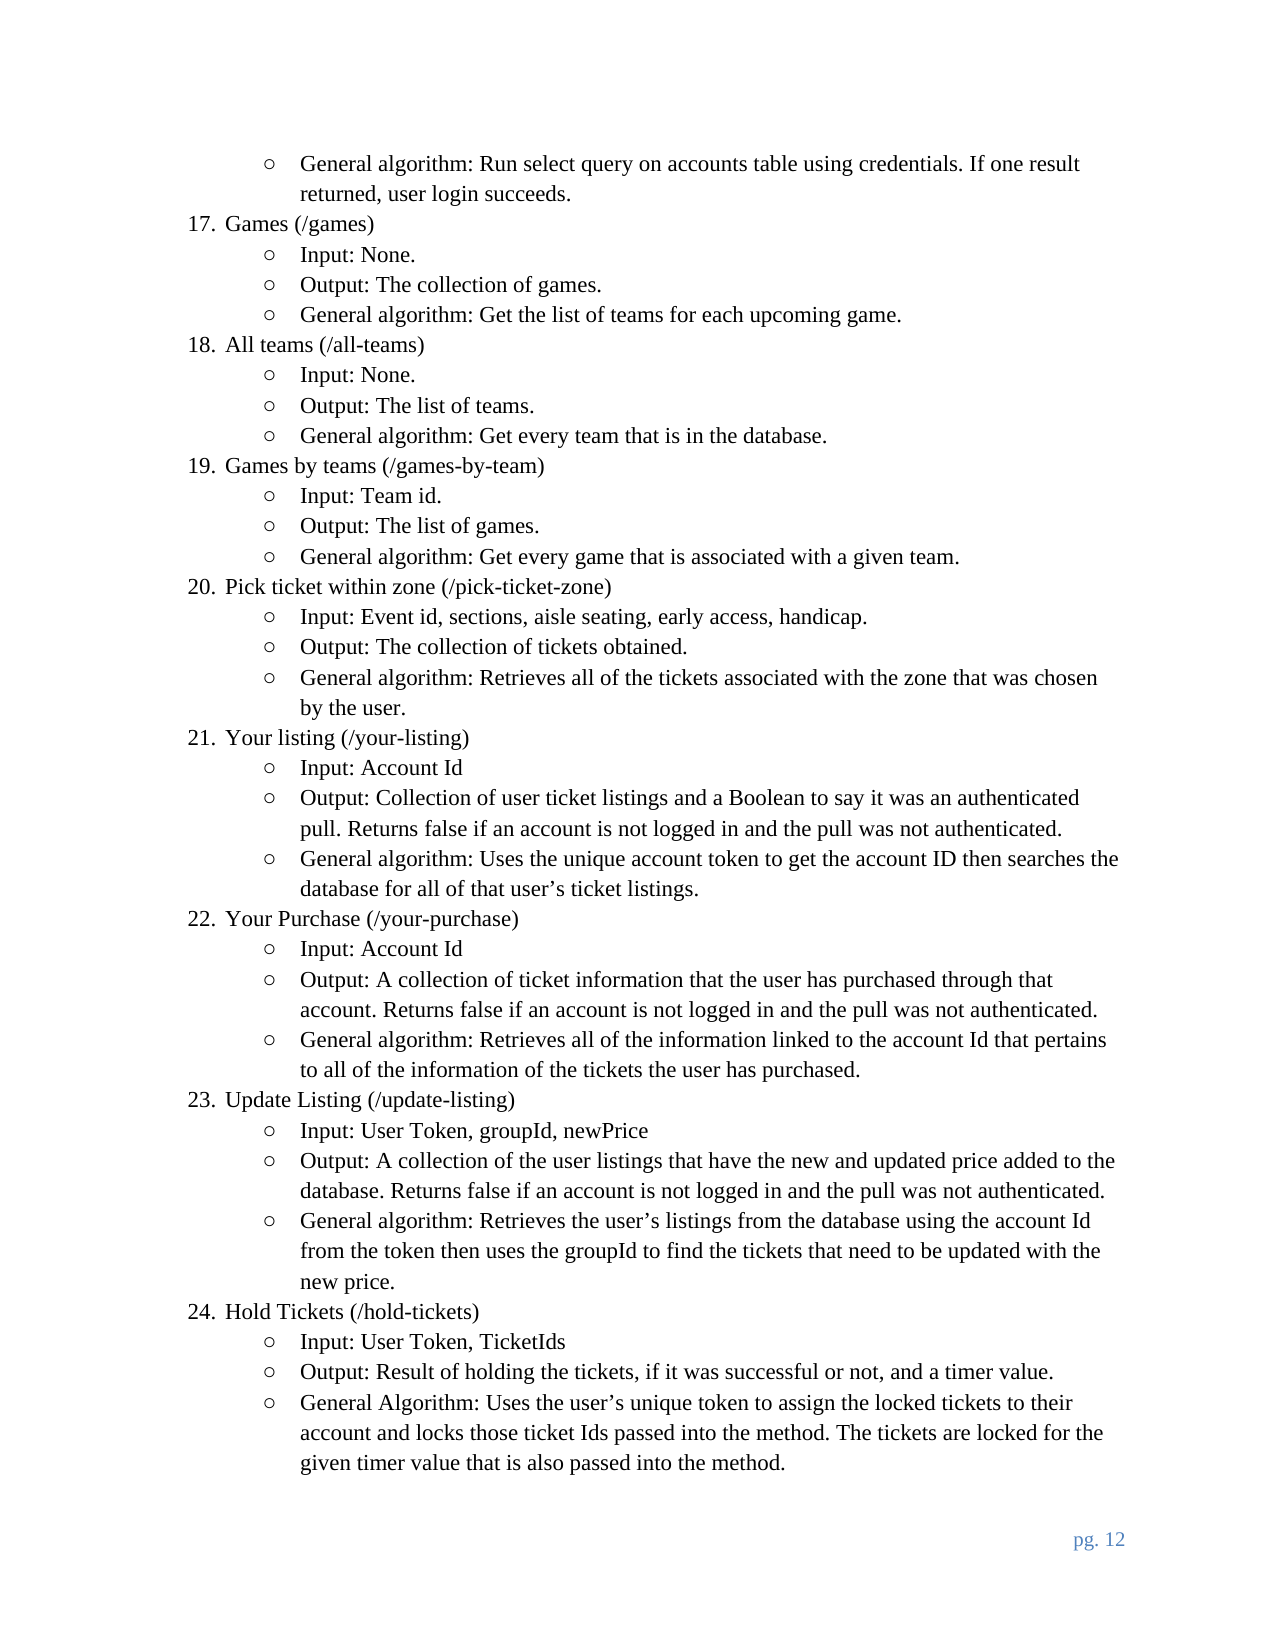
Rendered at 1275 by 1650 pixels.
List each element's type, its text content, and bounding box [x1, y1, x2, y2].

list General algorithm: Retrieves all of the information linked to the account Id that pertains to all of the information of the tickets the user has purchased. [262, 1026, 1125, 1083]
list Your Purchase (/your-purchase) [187, 905, 1125, 932]
list Output: The list of teams. [262, 392, 1125, 418]
list Output: Result of holding the tickets, if it was successful or not, and a timer value. [262, 1358, 1125, 1385]
list General algorithm: Uses the unique account token to get the account ID then searches the database for all of that user’s ticket listings. [262, 845, 1125, 901]
list Input: None. [262, 361, 1125, 388]
list Input: Account Id [262, 935, 1125, 962]
list General algorithm: Run select query on accounts table using credentials. If one result returned, user login succeeds. [262, 150, 1125, 207]
list Input: Account Id [262, 754, 1125, 781]
list Output: A collection of ticket information that the user has purchased through that account. Returns false if an account is not logged in and the pull was not authenticated. [262, 966, 1125, 1022]
list Hold Tickets (/hold-tickets) [187, 1298, 1125, 1324]
list Games by teams (/games-by-team) [187, 452, 1125, 478]
list Input: User Token, groupId, newPrice [262, 1117, 1125, 1143]
list Input: User Token, TicketIds [262, 1328, 1125, 1354]
list Output: Collection of user ticket listings and a Boolean to say it was an authenticated pull. Returns false if an account is not logged in and the pull was not authenticated. [262, 784, 1125, 841]
list Output: The collection of games. [262, 271, 1125, 297]
list Input: Event id, sections, aisle seating, early access, handicap. [262, 603, 1125, 629]
list General algorithm: Retrieves all of the tickets associated with the zone that was chosen by the user. [262, 663, 1125, 720]
list General Algorithm: Uses the user’s unique token to assign the locked tickets to their account and locks those ticket Ids passed into the method. The tickets are locked for the given timer value that is also passed into the method. [262, 1388, 1125, 1475]
list Input: Team id. [262, 482, 1125, 509]
list Output: The list of games. [262, 512, 1125, 539]
list General algorithm: Get every team that is in the database. [262, 422, 1125, 448]
list Your listing (/your-listing) [187, 724, 1125, 750]
list Input: None. [262, 241, 1125, 267]
list All teams (/all-teams) [187, 331, 1125, 358]
list Games (/games) [187, 210, 1125, 237]
list Pick ticket within zone (/pick-ticket-zone) [187, 573, 1125, 599]
list Output: A collection of the user listings that have the new and updated price added to the database. Returns false if an account is not logged in and the pull was not authenticated. [262, 1147, 1125, 1203]
list General algorithm: Get every game that is associated with a given team. [262, 543, 1125, 569]
list General algorithm: Get the list of teams for each upcoming game. [262, 301, 1125, 327]
list Update Listing (/update-listing) [187, 1086, 1125, 1113]
list General algorithm: Retrieves the user’s listings from the database using the account Id from the token then uses the groupId to find the tickets that need to be updated with the new price. [262, 1207, 1125, 1294]
list Output: The collection of tickets obtained. [262, 633, 1125, 660]
